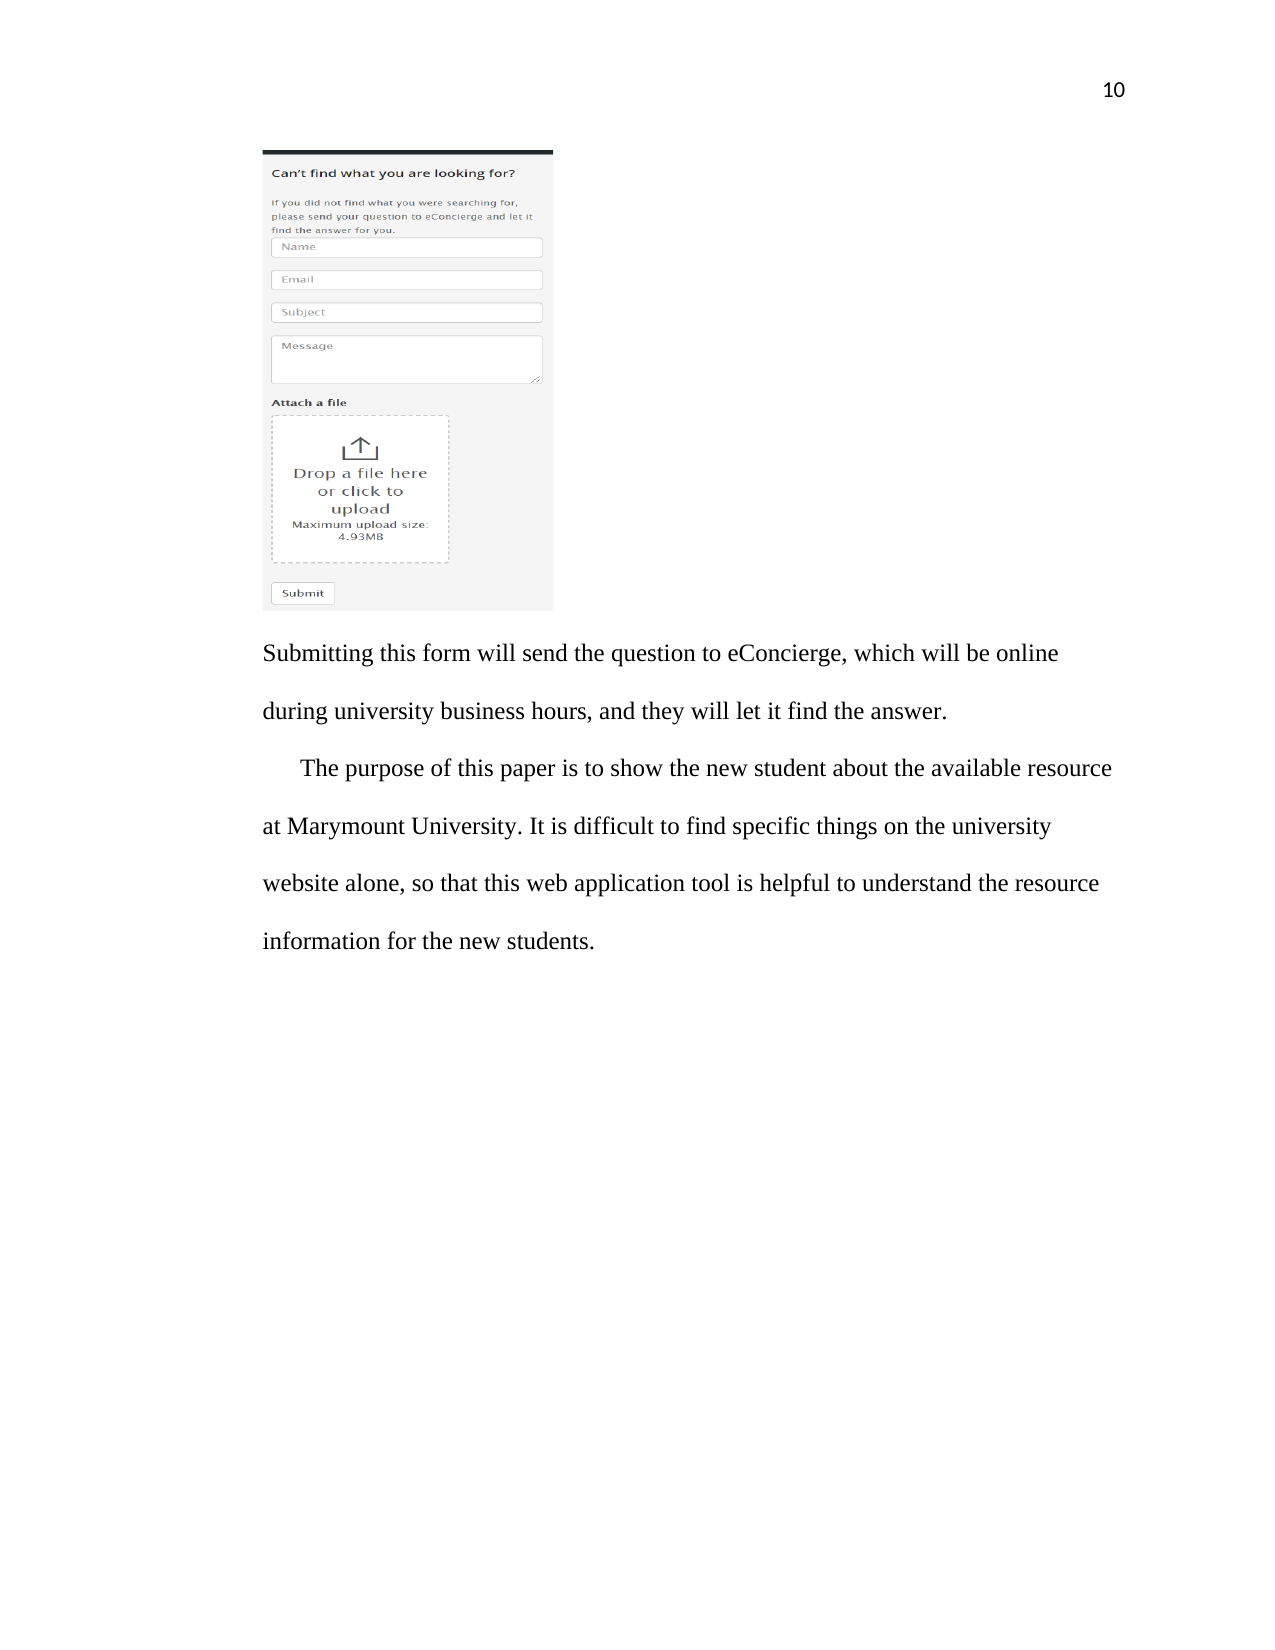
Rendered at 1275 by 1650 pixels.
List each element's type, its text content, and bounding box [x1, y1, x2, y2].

list Submitting this form will send the question to eConcierge, which will be online during university business hours, and they will let it find the answer. [262, 638, 1125, 725]
picture [262, 150, 554, 611]
list The purpose of this paper is to show the new student about the available resource at Marymount University. It is difficult to find specific things on the university website alone, so that this web application tool is helpful to understand the resource information for the new students. [262, 753, 1125, 955]
